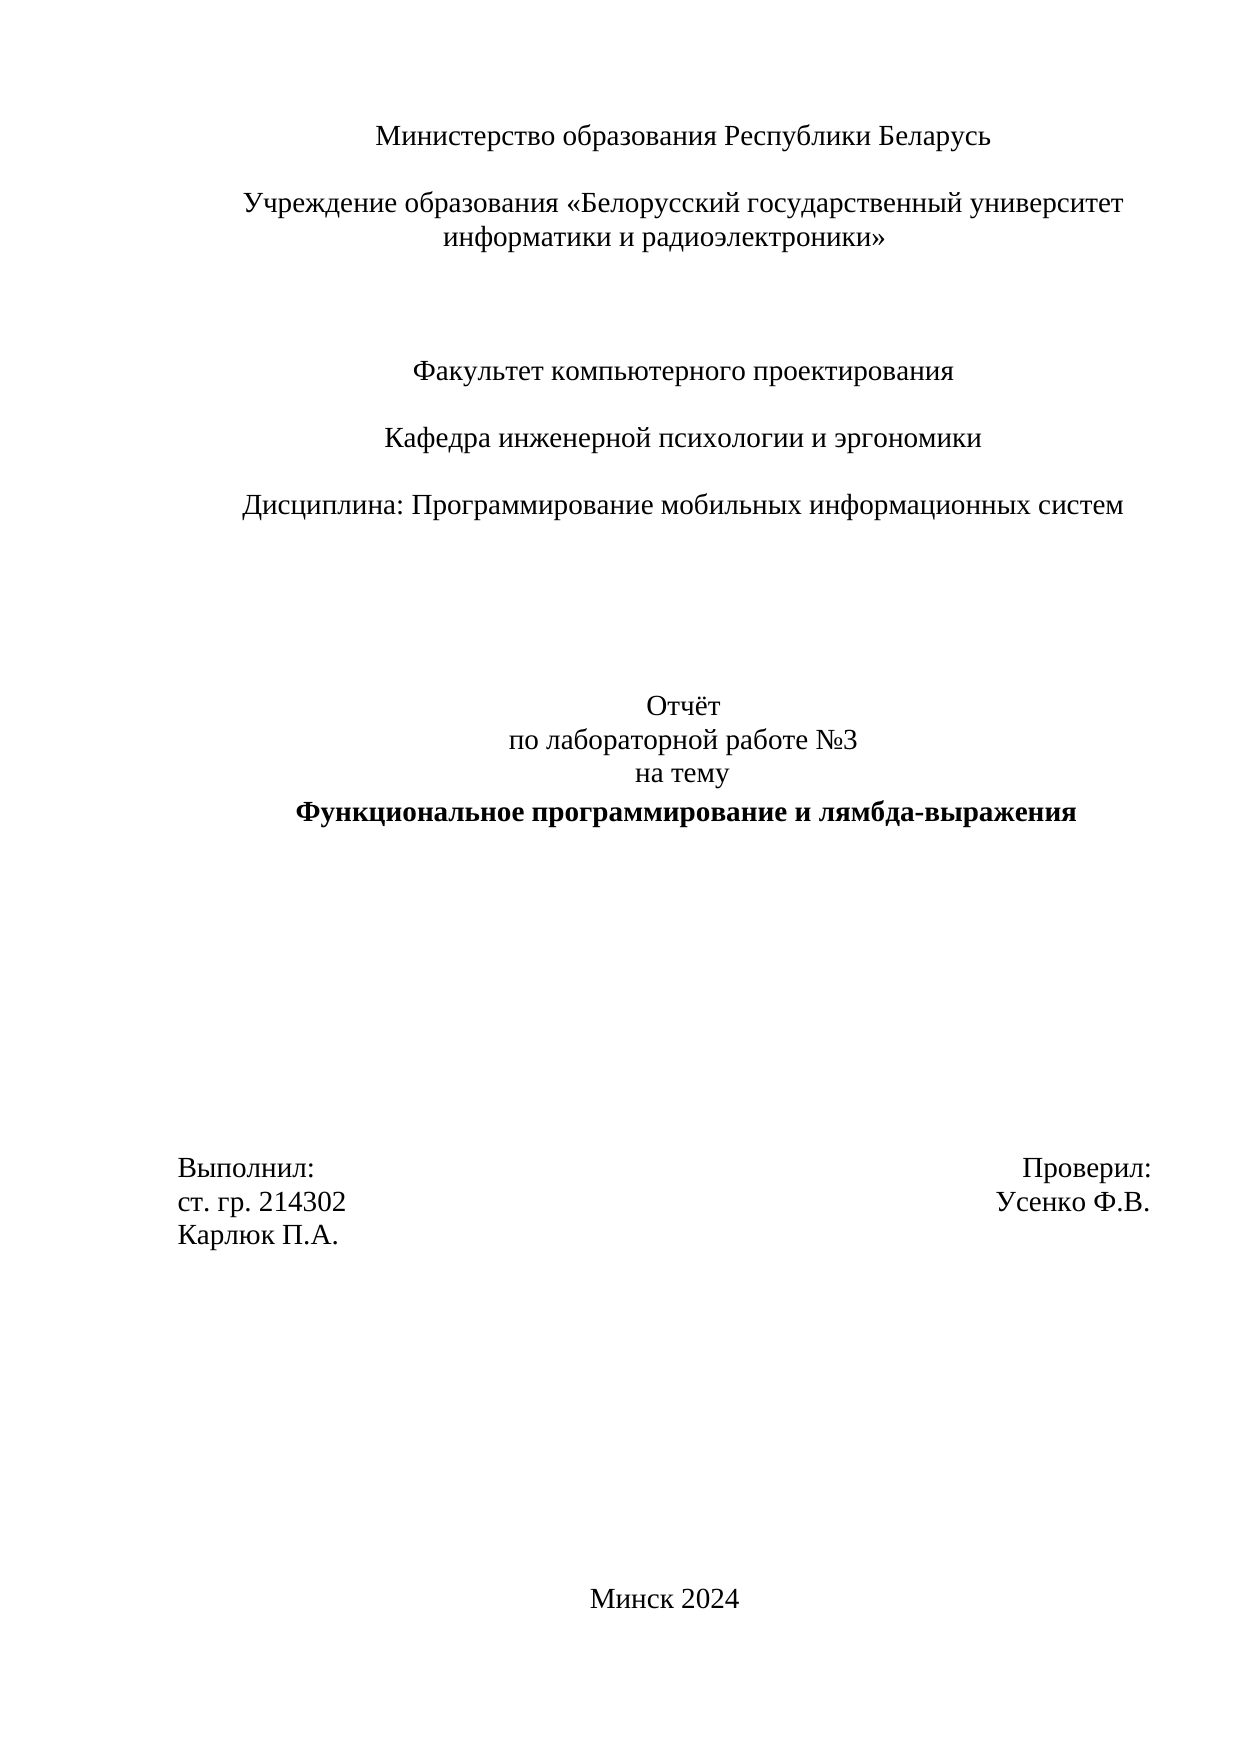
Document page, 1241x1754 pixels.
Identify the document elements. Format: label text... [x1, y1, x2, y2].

text Выполнил: Проверил: [177, 1150, 1169, 1184]
text Кафедра инженерной психологии и эргономики [177, 420, 1152, 453]
text Функциональное программирование и лямбда-выражения [295, 794, 1152, 827]
text Факультет компьютерного проектирования [177, 353, 1152, 386]
text на тему [635, 755, 1152, 789]
text Минск 2024 [177, 1581, 1152, 1615]
text ст. гр. 214302 Усенко Ф.В. [177, 1184, 1177, 1217]
text Карлюк П.А. [177, 1217, 1152, 1251]
text по лабораторной работе №3 [177, 722, 1152, 755]
text Учреждение образования «Белорусский государственный университет информатики и радиоэлектроники» [177, 185, 1152, 252]
text Министерство образования Республики Беларусь [177, 118, 1152, 152]
text Дисциплина: Программирование мобильных информационных систем [177, 487, 1152, 521]
text Отчёт [177, 688, 1152, 722]
